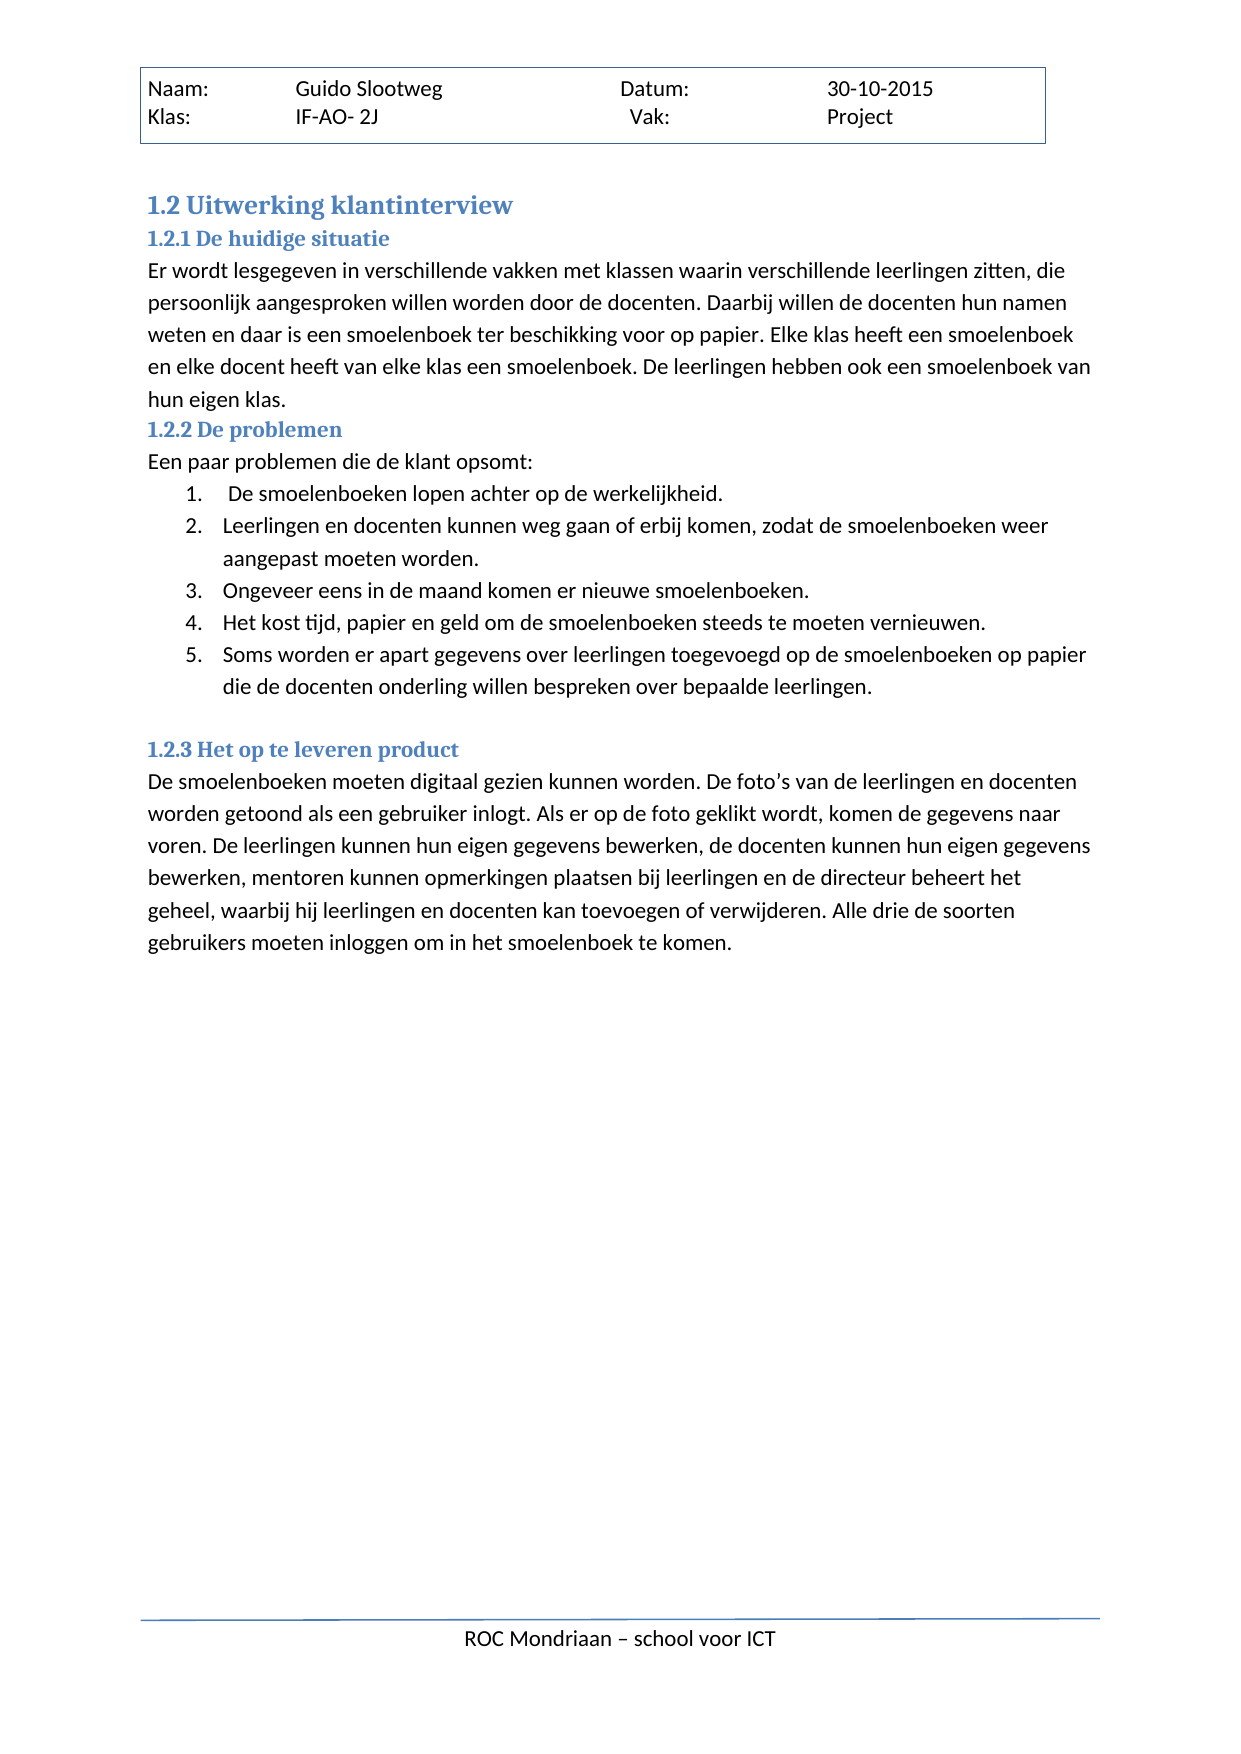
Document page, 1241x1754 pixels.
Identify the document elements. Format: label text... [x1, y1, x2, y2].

subtitle 1.2.2 De problemen [148, 417, 1093, 443]
list Soms worden er apart gegevens over leerlingen toegevoegd op de smoelenboeken op papier die de docenten onderling willen bespreken over bepaalde leerlingen. [185, 640, 1093, 700]
list De smoelenboeken lopen achter op de werkelijkheid. [185, 479, 1093, 507]
text De smoelenboeken moeten digitaal gezien kunnen worden. De foto’s van de leerlingen en docenten worden getoond als een gebruiker inlogt. Als er op de foto geklikt wordt, komen de gegevens naar voren. De leerlingen kunnen hun eigen gegevens bewerken, de docenten kunnen hun eigen gegevens bewerken, mentoren kunnen opmerkingen plaatsen bij leerlingen en de directeur beheert het geheel, waarbij hij leerlingen en docenten kan toevoegen of verwijderen. Alle drie de soorten gebruikers moeten inloggen om in het smoelenboek te komen. [148, 767, 1093, 956]
subtitle 1.2.1 De huidige situatie [148, 226, 1093, 252]
list Ongeveer eens in de maand komen er nieuwe smoelenboeken. [185, 576, 1093, 604]
subtitle 1.2 Uitwerking klantinterview [148, 190, 1093, 221]
text Een paar problemen die de klant opsomt: [148, 447, 1093, 475]
list Leerlingen en docenten kunnen weg gaan of erbij komen, zodat de smoelenboeken weer aangepast moeten worden. [185, 511, 1093, 572]
subtitle 1.2.3 Het op te leveren product [148, 737, 1093, 763]
list Het kost tijd, papier en geld om de smoelenboeken steeds te moeten vernieuwen. [185, 608, 1093, 636]
text Er wordt lesgegeven in verschillende vakken met klassen waarin verschillende leerlingen zitten, die persoonlijk aangesproken willen worden door de docenten. Daarbij willen de docenten hun namen weten en daar is een smoelenboek ter beschikking voor op papier. Elke klas heeft een smoelenboek en elke docent heeft van elke klas een smoelenboek. De leerlingen hebben ook een smoelenboek van hun eigen klas. [148, 256, 1093, 413]
